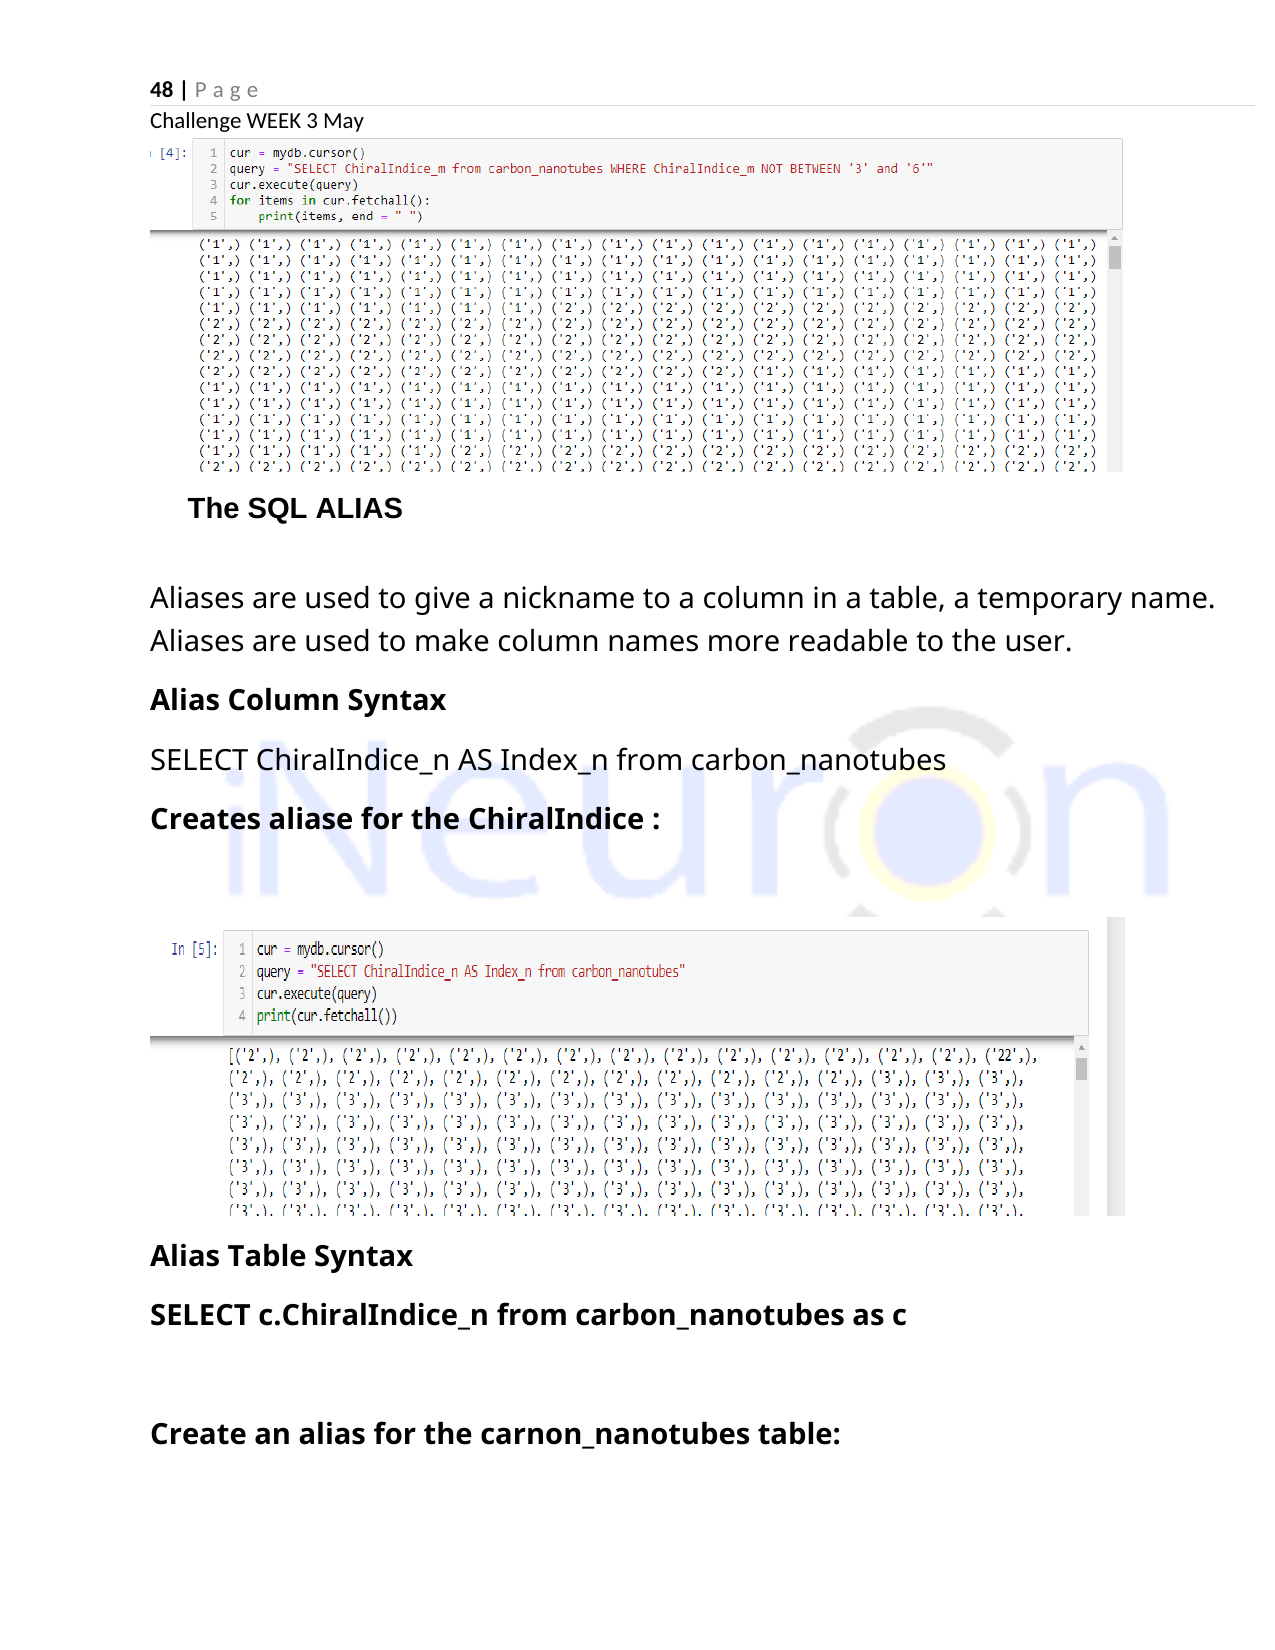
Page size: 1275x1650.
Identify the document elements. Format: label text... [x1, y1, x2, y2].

text Creates aliase for the ChiralIndice : [150, 798, 1255, 838]
picture [150, 917, 1125, 1216]
text Aliases are used to give a nickname to a column in a table, a temporary name. Aliases are used to make column names more readable to the user. [150, 577, 1255, 660]
text Create an alias for the carnon_nanotubes table: [150, 1413, 1255, 1453]
text SELECT ChiralIndice_n AS Index_n from carbon_nanotubes [150, 739, 1255, 779]
text SELECT c.ChiralIndice_n from carbon_nanotubes as c [150, 1294, 1255, 1334]
text Alias Column Syntax [150, 679, 1255, 719]
picture [150, 134, 1125, 472]
text Alias Table Syntax [150, 1235, 1255, 1274]
subtitle The SQL ALIAS [187, 491, 1255, 524]
